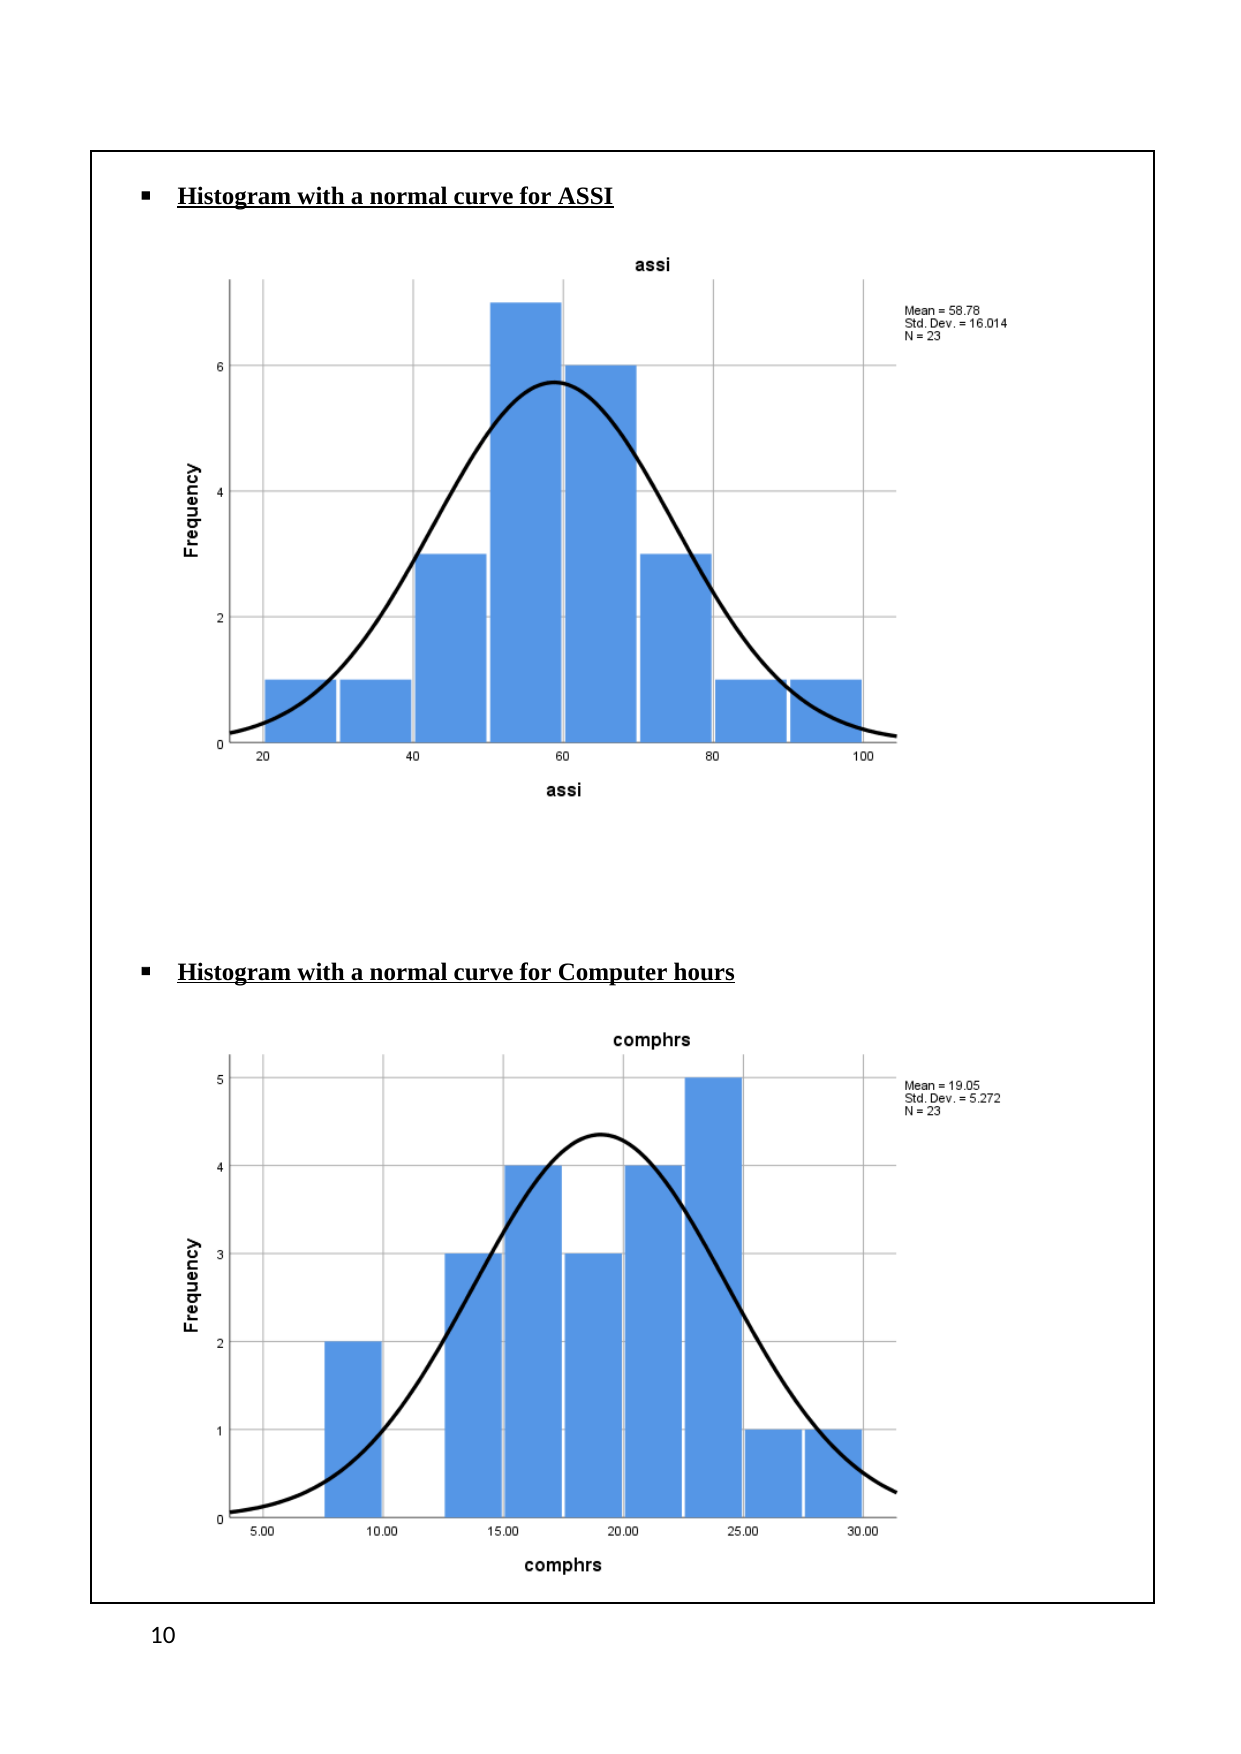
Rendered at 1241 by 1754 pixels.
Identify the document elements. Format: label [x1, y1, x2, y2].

table_cell [92, 152, 1153, 1602]
picture [162, 239, 1143, 816]
picture [162, 1014, 1143, 1591]
